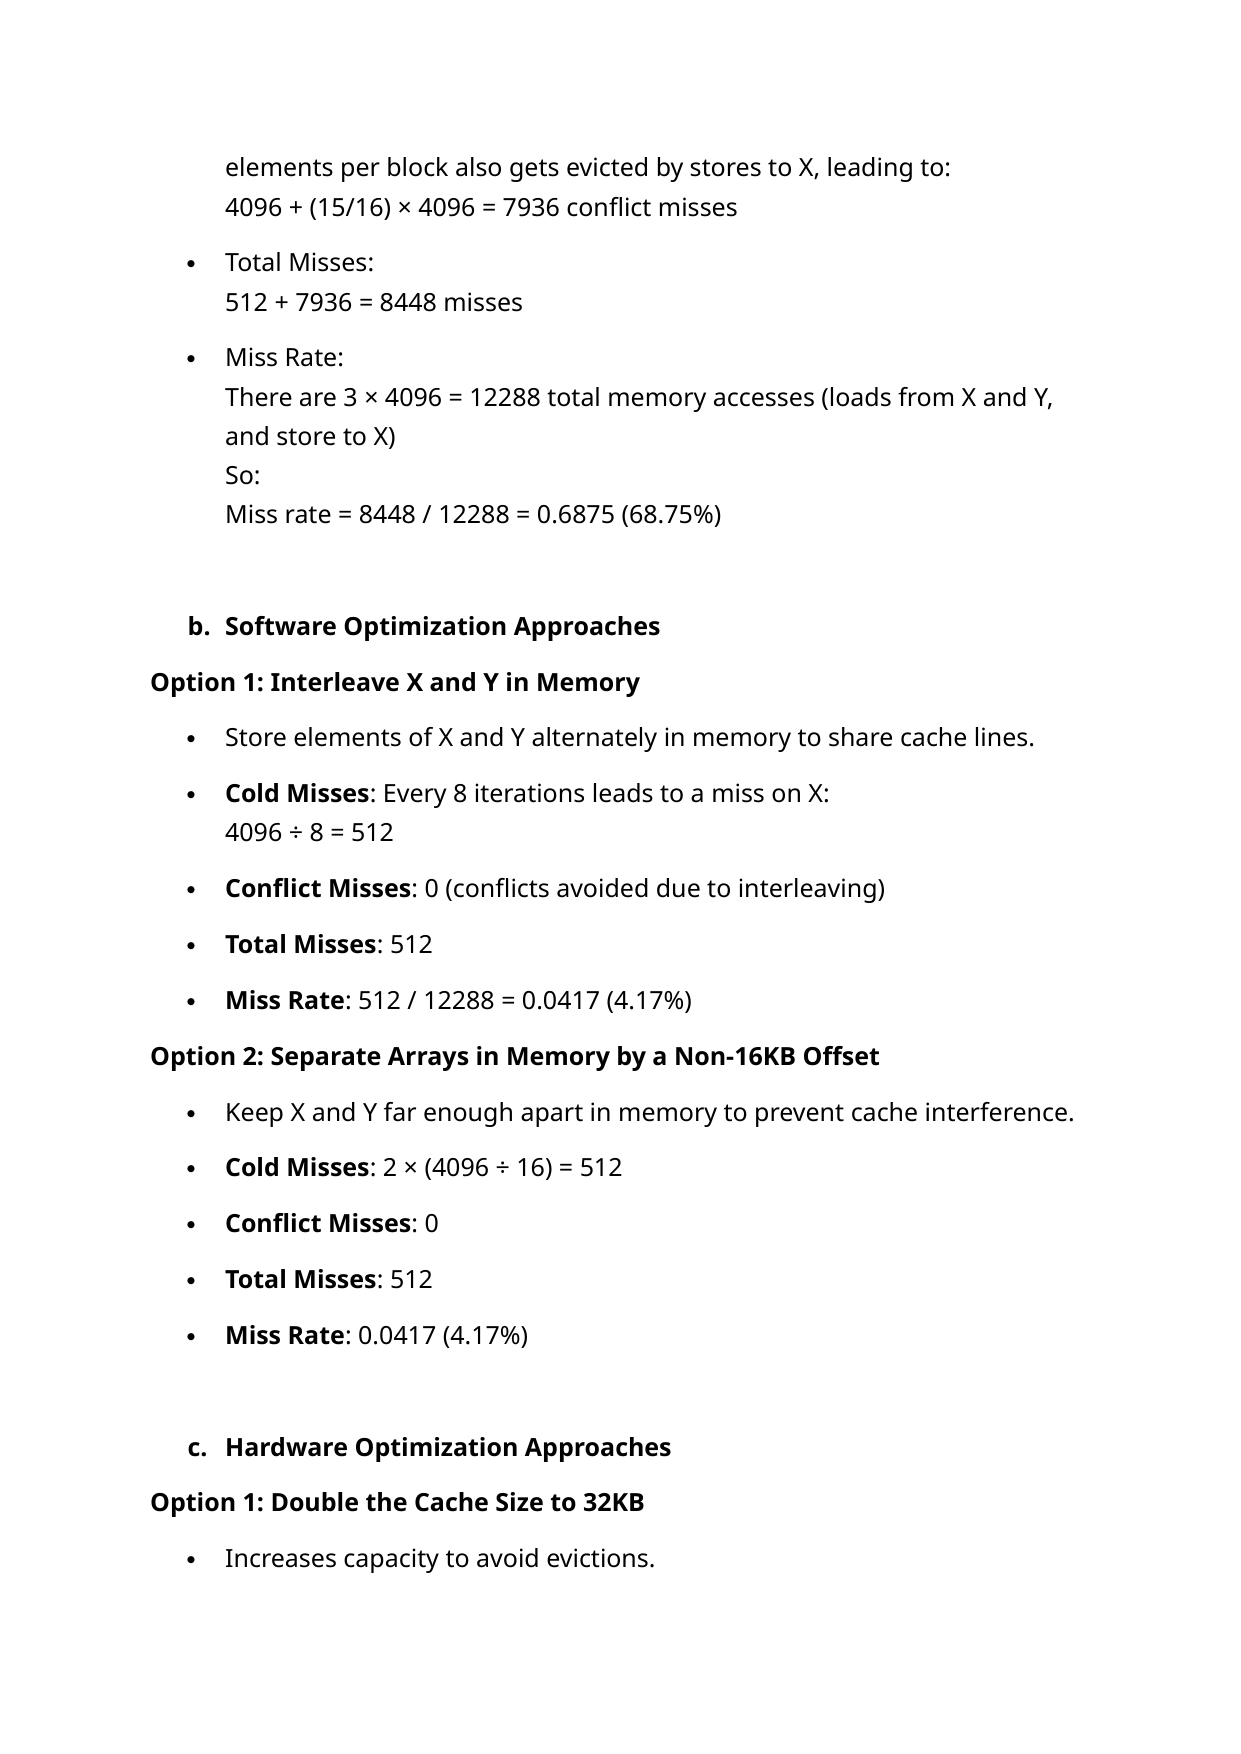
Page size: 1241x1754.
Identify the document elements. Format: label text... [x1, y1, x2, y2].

list Increases capacity to avoid evictions. [187, 1541, 1090, 1575]
list Miss Rate: 0.0417 (4.17%) [187, 1317, 1090, 1352]
list Cold Misses: Every 8 iterations leads to a miss on X: 4096 ÷ 8 = 512 [187, 776, 1090, 849]
list Miss Rate: 512 / 12288 = 0.0417 (4.17%) [187, 982, 1090, 1017]
list Conflict Misses: 0 [187, 1206, 1090, 1240]
list Software Optimization Approaches [187, 608, 1090, 642]
list Total Misses: 512 + 7936 = 8448 misses [187, 245, 1090, 318]
text Option 1: Interleave X and Y in Memory [150, 664, 1090, 698]
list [187, 150, 1090, 223]
list Cold Misses: 2 × (4096 ÷ 16) = 512 [187, 1150, 1090, 1184]
text Option 2: Separate Arrays in Memory by a Non-16KB Offset [150, 1038, 1090, 1072]
list Keep X and Y far enough apart in memory to prevent cache interference. [187, 1094, 1090, 1128]
list Total Misses: 512 [187, 1262, 1090, 1296]
list Store elements of X and Y alternately in memory to share cache lines. [187, 720, 1090, 754]
list Conflict Misses: 0 (conflicts avoided due to interleaving) [187, 871, 1090, 905]
list Total Misses: 512 [187, 927, 1090, 961]
list Hardware Optimization Approaches [187, 1429, 1090, 1463]
text Option 1: Double the Cache Size to 32KB [150, 1485, 1090, 1519]
list Miss Rate: There are 3 × 4096 = 12288 total memory accesses (loads from X and Y, and store to X) So: Miss rate = 8448 / 12288 = 0.6875 (68.75%) [187, 340, 1090, 531]
